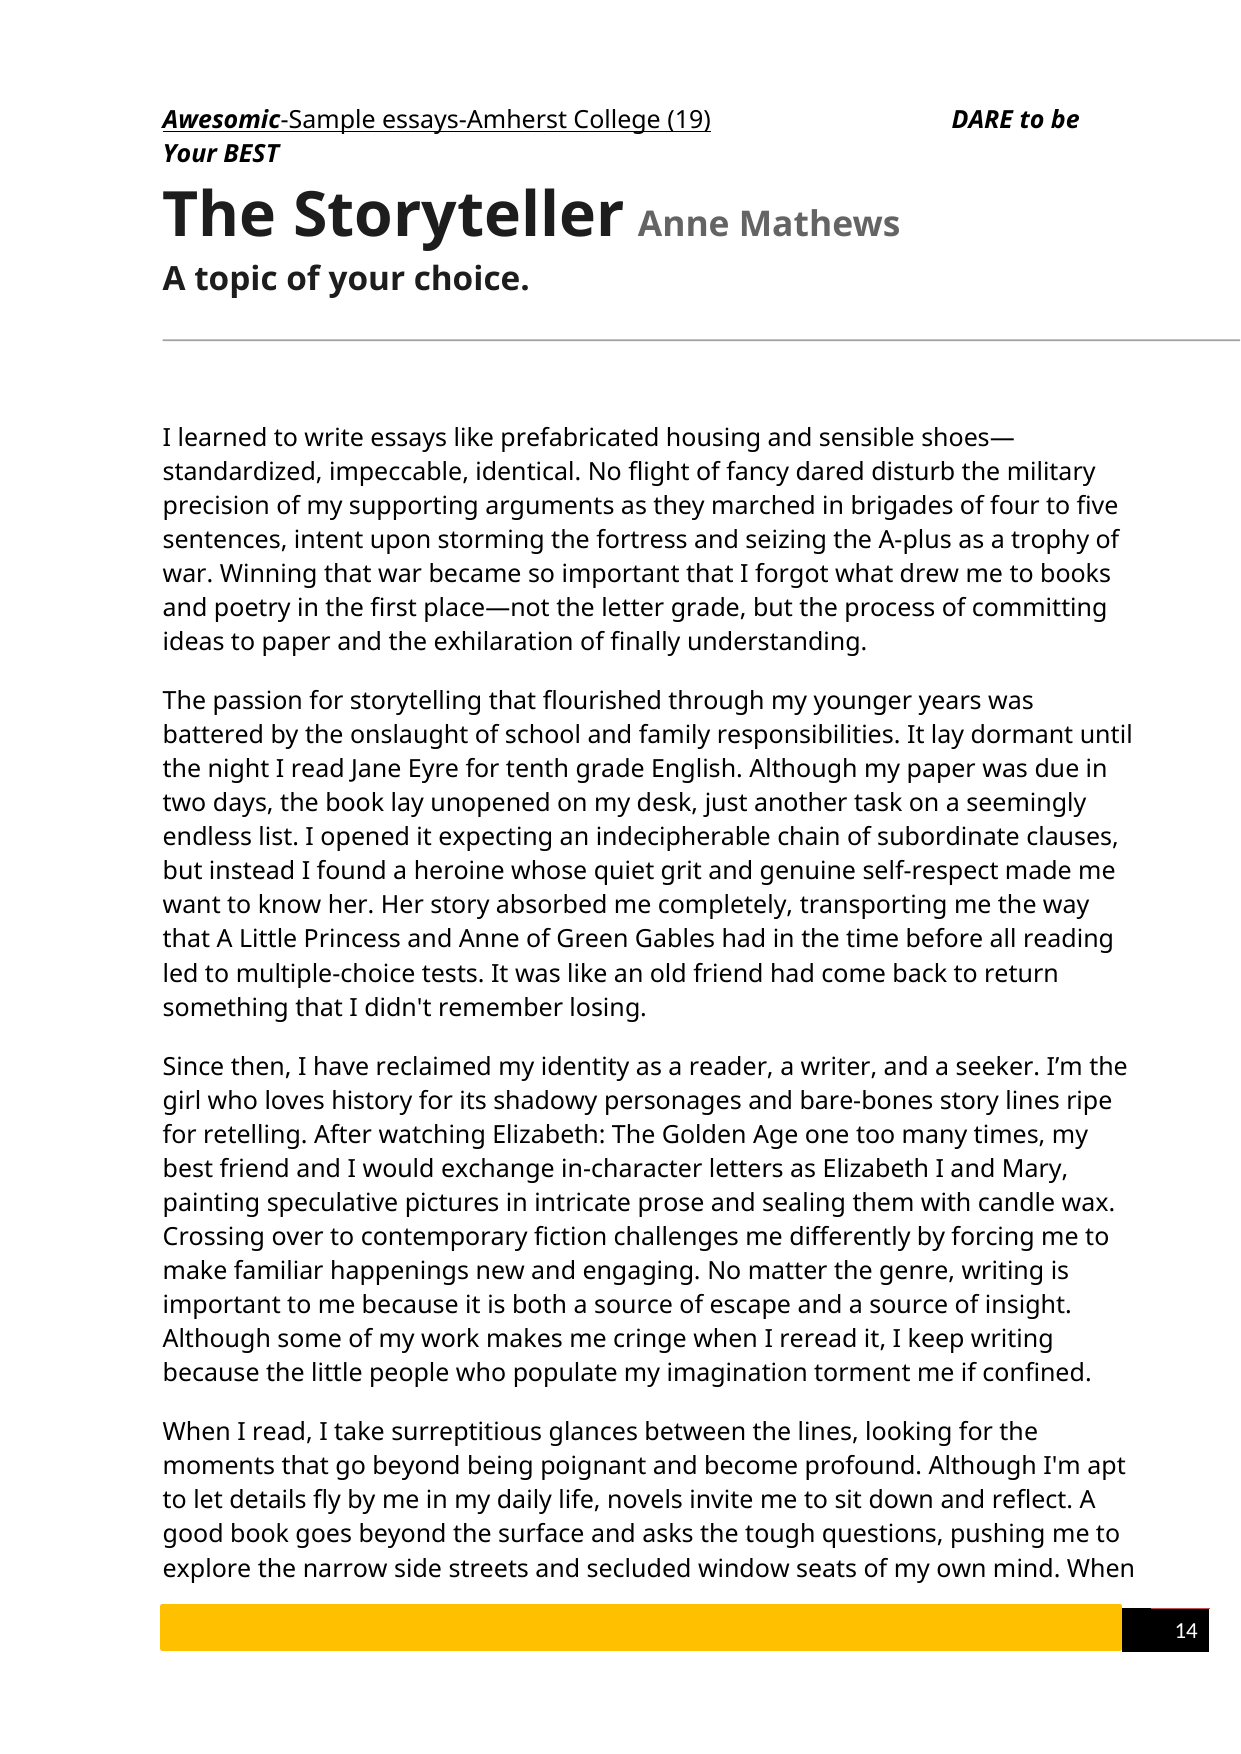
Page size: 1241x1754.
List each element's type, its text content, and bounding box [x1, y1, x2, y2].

text A topic of your choice. [162, 255, 1137, 300]
text Since then, I have reclaimed my identity as a reader, a writer, and a seeker. I’m the girl who loves history for its shadowy personages and bare-bones story lines ripe for retelling. After watching Elizabeth: The Golden Age one too many times, my best friend and I would exchange in-character letters as Elizabeth I and Mary, painting speculative pictures in intricate prose and sealing them with candle wax. Crossing over to contemporary fiction challenges me differently by forcing me to make familiar happenings new and engaging. No matter the genre, writing is important to me because it is both a source of escape and a source of insight. Although some of my work makes me cringe when I reread it, I keep writing because the little people who populate my imagination torment me if confined. [162, 1048, 1137, 1389]
text The passion for storytelling that flourished through my younger years was battered by the onslaught of school and family responsibilities. It lay dormant until the night I read Jane Eyre for tenth grade English. Although my paper was due in two days, the book lay unopened on my desk, just another task on a seemingly endless list. I opened it expecting an indecipherable chain of subordinate clauses, but instead I found a heroine whose quiet grit and genuine self-respect made me want to know her. Her story absorbed me completely, transporting me the way that A Little Princess and Anne of Green Gables had in the time before all reading led to multiple-choice tests. It was like an old friend had come back to return something that I didn't remember losing. [162, 683, 1137, 1023]
text The Storyteller Anne Mathews [162, 170, 1137, 255]
text I learned to write essays like prefabricated housing and sensible shoes—standardized, impeccable, identical. No flight of fancy dared disturb the military precision of my supporting arguments as they marched in brigades of four to five sentences, intent upon storming the fortress and seizing the A-plus as a trophy of war. Winning that war became so important that I forgot what drew me to books and poetry in the first place—not the letter grade, but the process of committing ideas to paper and the exhilaration of finally understanding. [162, 419, 1137, 658]
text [162, 1414, 1137, 1584]
